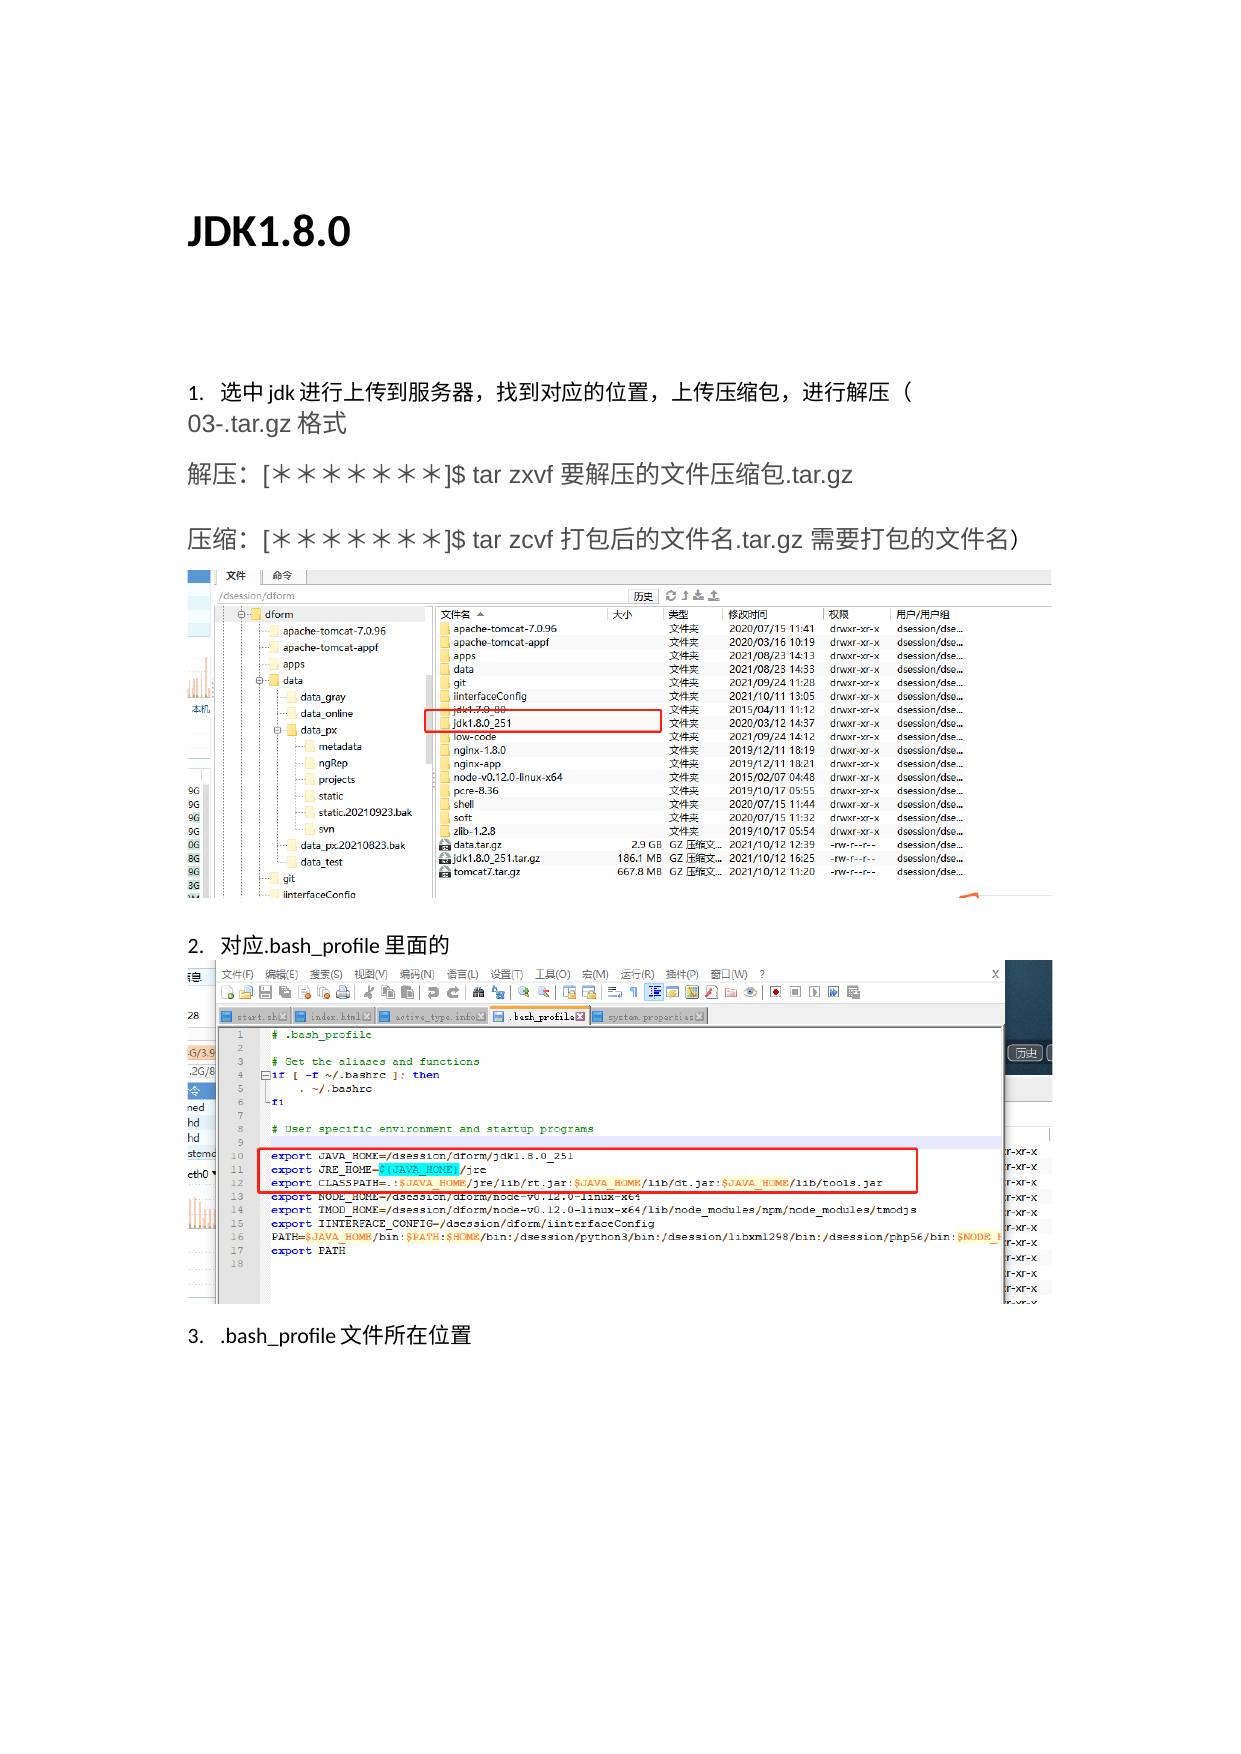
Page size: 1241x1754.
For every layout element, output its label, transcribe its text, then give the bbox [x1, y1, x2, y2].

list 选中jdk进行上传到服务器，找到对应的位置，上传压缩包，进行解压（ 03-.tar.gz格式 解压：[＊＊＊＊＊＊＊]$ tar zxvf 要解压的文件压缩包.tar.gz 压缩：[＊＊＊＊＊＊＊]$ tar zcvf 打包后的文件名.tar.gz 需要打包的文件名） [187, 375, 1053, 570]
list 对应.bash_profile里面的 [187, 927, 1053, 960]
list .bash_profile文件所在位置 [187, 1317, 1053, 1350]
picture [187, 960, 1053, 1304]
subtitle JDK1.8.0 [187, 197, 1053, 262]
picture [187, 570, 1052, 898]
